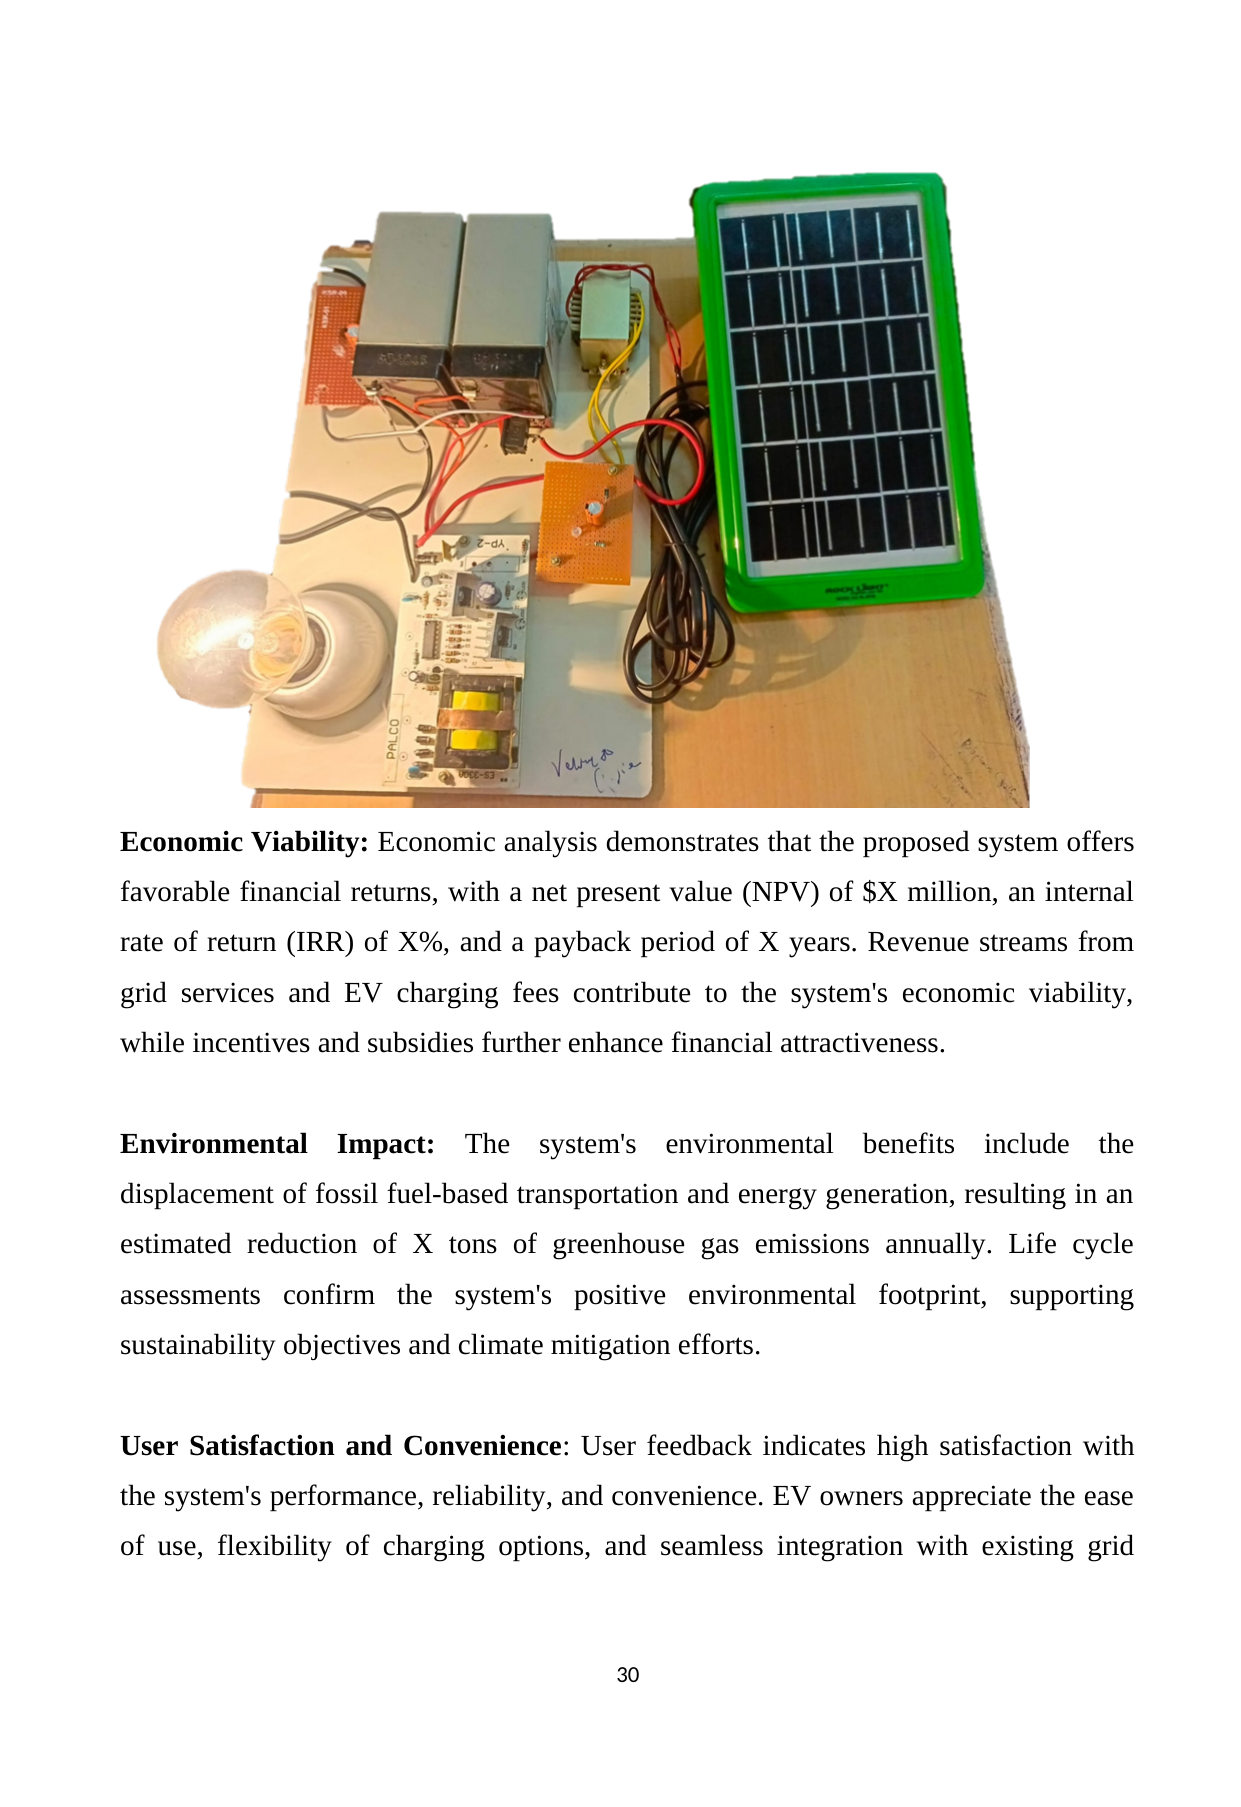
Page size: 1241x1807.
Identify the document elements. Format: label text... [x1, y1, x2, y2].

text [120, 1428, 1135, 1562]
text Environmental Impact: The system's environmental benefits include the displacement of fossil fuel-based transportation and energy generation, resulting in an estimated reduction of X tons of greenhouse gas emissions annually. Life cycle assessments confirm the system's positive environmental footprint, supporting sustainability objectives and climate mitigation efforts. [120, 1126, 1135, 1361]
picture [141, 108, 1073, 808]
